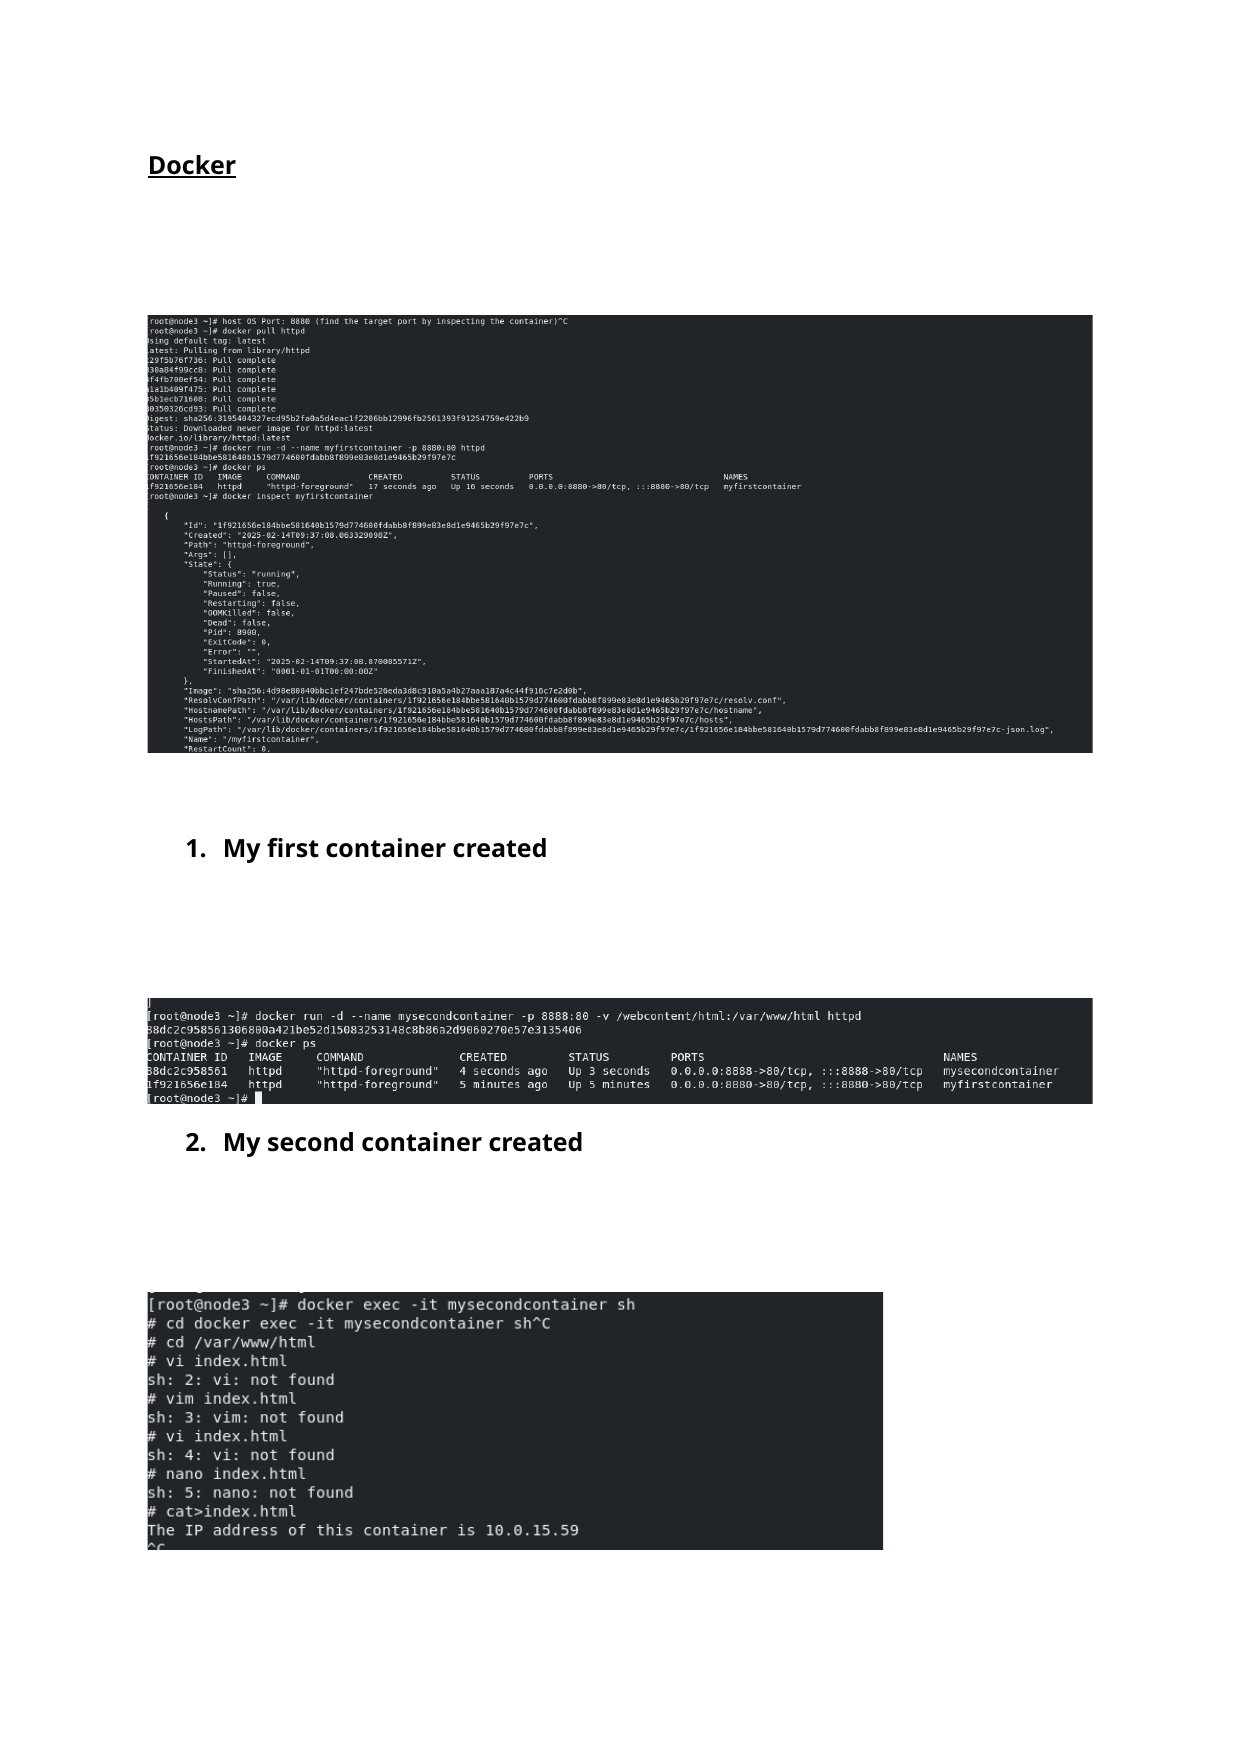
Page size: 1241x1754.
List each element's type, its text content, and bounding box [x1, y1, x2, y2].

picture [147, 1292, 884, 1550]
list My first container created [185, 831, 1093, 865]
picture [147, 998, 1093, 1104]
picture [147, 315, 1093, 753]
list My second container created [185, 1125, 1093, 1159]
text Docker [148, 148, 1093, 182]
